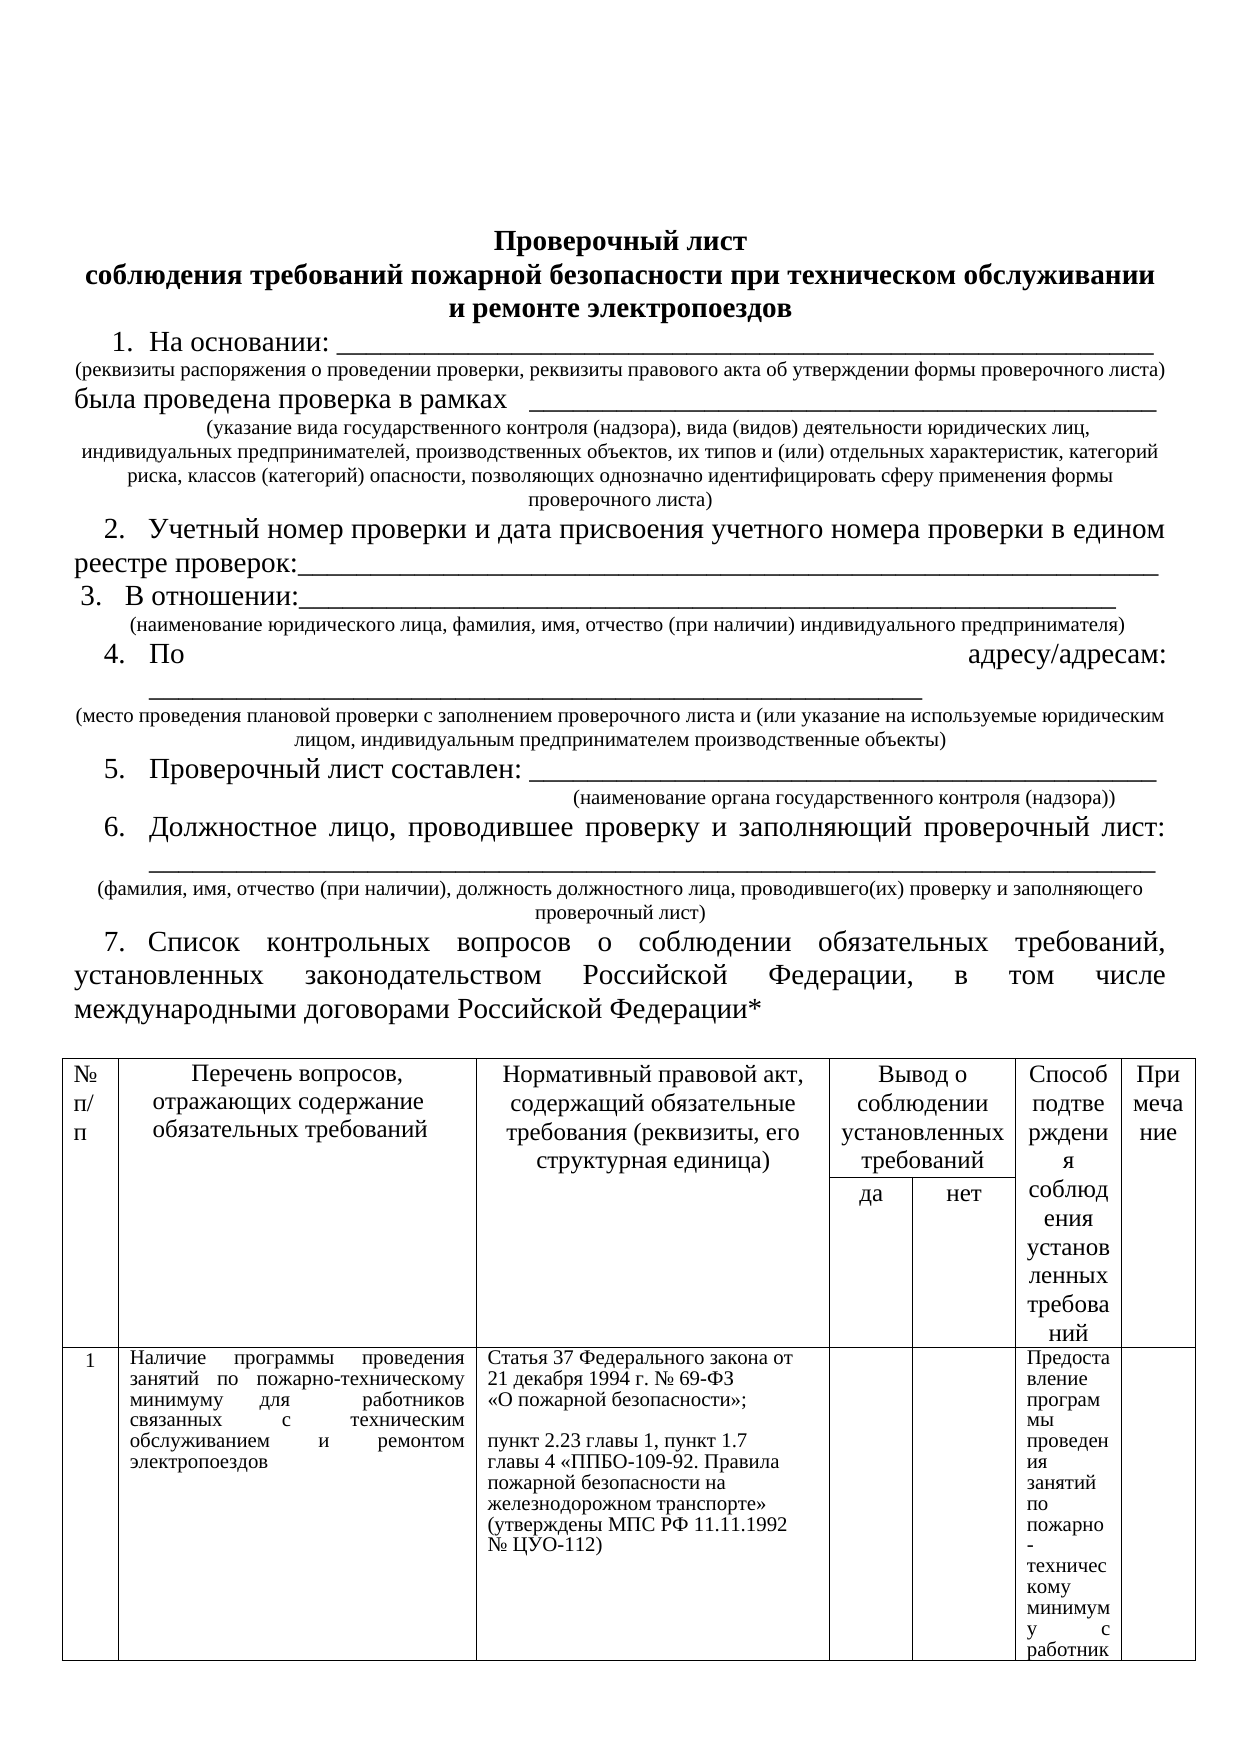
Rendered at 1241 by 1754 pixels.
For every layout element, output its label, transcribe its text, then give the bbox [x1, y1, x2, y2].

table_header Примечание [1122, 1059, 1195, 1347]
text была проведена проверка в рамках ___________________________________________ [74, 381, 1167, 415]
text (наименование органа государственного контроля (надзора)) [74, 785, 1167, 809]
table_cell [913, 1348, 1015, 1660]
table_header № п/п [63, 1059, 118, 1347]
table_header Нормативный правовой акт, содержащий обязательные требования (реквизиты, его структурная единица) [477, 1059, 829, 1347]
table_cell [830, 1348, 912, 1660]
list В отношении:________________________________________________________ (наименование юридического лица, фамилия, имя, отчество (при наличии) индивидуального предпринимателя) [29, 578, 1167, 636]
table_header Способ подтверждения соблюдения установленных требований [1016, 1059, 1121, 1347]
text (место проведения плановой проверки с заполнением проверочного листа и (или указание на используемые юридическим лицом, индивидуальным предпринимателем производственные объекты) [74, 703, 1167, 751]
table_cell [1122, 1348, 1195, 1660]
table_cell да [830, 1178, 912, 1347]
list Список контрольных вопросов о соблюдении обязательных требований, установленных законодательством Российской Федерации, в том числе международными договорами Российской Федерации* [74, 924, 1167, 1024]
list Должностное лицо, проводившее проверку и заполняющий проверочный лист: _____________________________________________________________________ [103, 809, 1167, 876]
table_header Вывод о соблюдении установленных требований [830, 1059, 1015, 1177]
text (указание вида государственного контроля (надзора), вида (видов) деятельности юридических лиц, индивидуальных предпринимателей, производственных объектов, их типов и (или) отдельных характеристик, категорий риска, классов (категорий) опасности, позволяющих однозначно идентифицировать сферу применения формы проверочного листа) [74, 415, 1167, 511]
text (фамилия, имя, отчество (при наличии), должность должностного лица, проводившего(их) проверку и заполняющего проверочный лист) [74, 876, 1167, 924]
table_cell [119, 1348, 476, 1660]
list Учетный номер проверки и дата присвоения учетного номера проверки в едином реестре проверок:___________________________________________________________ [74, 511, 1167, 578]
table_cell 1 [63, 1348, 118, 1660]
list По адресу/адресам: _____________________________________________________ [103, 636, 1167, 703]
list На основании: ________________________________________________________ [111, 324, 1167, 357]
text соблюдения требований пожарной безопасности при техническом обслуживании и ремонте электропоездов [74, 257, 1167, 324]
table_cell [1016, 1348, 1121, 1660]
table_cell нет [913, 1178, 1015, 1347]
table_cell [477, 1348, 829, 1660]
text (реквизиты распоряжения о проведении проверки, реквизиты правового акта об утверждении формы проверочного листа) [74, 357, 1167, 381]
text Проверочный лист [74, 223, 1167, 257]
list Проверочный лист составлен: ___________________________________________ [103, 751, 1167, 785]
table_header Перечень вопросов, отражающих содержание обязательных требований [119, 1059, 476, 1347]
